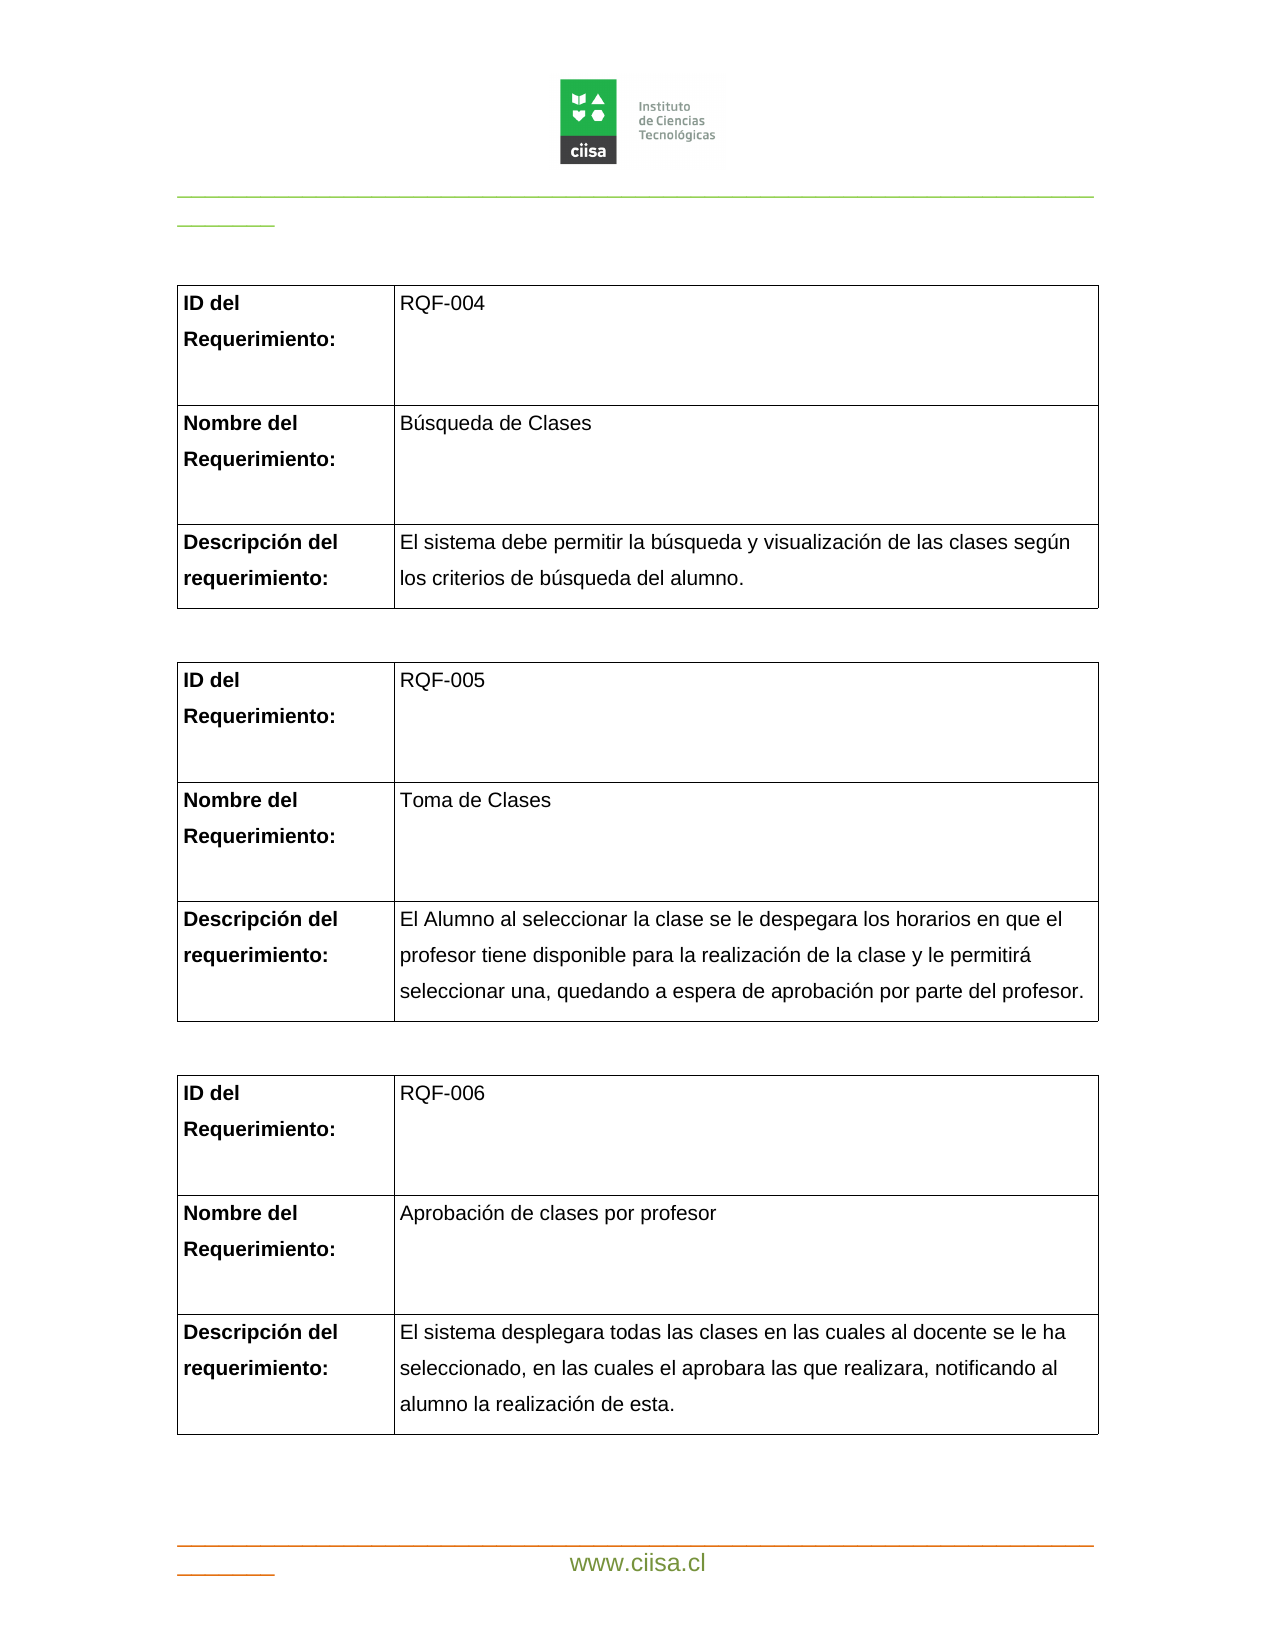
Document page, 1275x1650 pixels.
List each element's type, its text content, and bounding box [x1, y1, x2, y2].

table_header ID del Requerimiento: [178, 1076, 394, 1194]
table_header RQF-006 [395, 1076, 1098, 1194]
table_cell Nombre del Requerimiento: [178, 1196, 394, 1314]
table_cell Nombre del Requerimiento: [178, 783, 394, 901]
table_header RQF-005 [395, 663, 1098, 782]
table_header ID del Requerimiento: [178, 286, 394, 405]
table_header ID del Requerimiento: [178, 663, 394, 782]
table_cell Descripción del requerimiento: [178, 525, 394, 608]
table_cell Aprobación de clases por profesor [395, 1196, 1098, 1314]
table_cell Búsqueda de Clases [395, 406, 1098, 524]
table_cell El sistema debe permitir la búsqueda y visualización de las clases según los criterios de búsqueda del alumno. [395, 525, 1098, 608]
table_header RQF-004 [395, 286, 1098, 405]
table_cell Toma de Clases [395, 783, 1098, 901]
table_cell El sistema desplegara todas las clases en las cuales al docente se le ha seleccionado, en las cuales el aprobara las que realizara, notificando al alumno la realización de esta. [395, 1315, 1098, 1433]
table_cell Descripción del requerimiento: [178, 902, 394, 1021]
table_cell El Alumno al seleccionar la clase se le despegara los horarios en que el profesor tiene disponible para la realización de la clase y le permitirá seleccionar una, quedando a espera de aprobación por parte del profesor. [395, 902, 1098, 1021]
picture [549, 73, 726, 170]
table_cell Descripción del requerimiento: [178, 1315, 394, 1433]
table_cell Nombre del Requerimiento: [178, 406, 394, 524]
